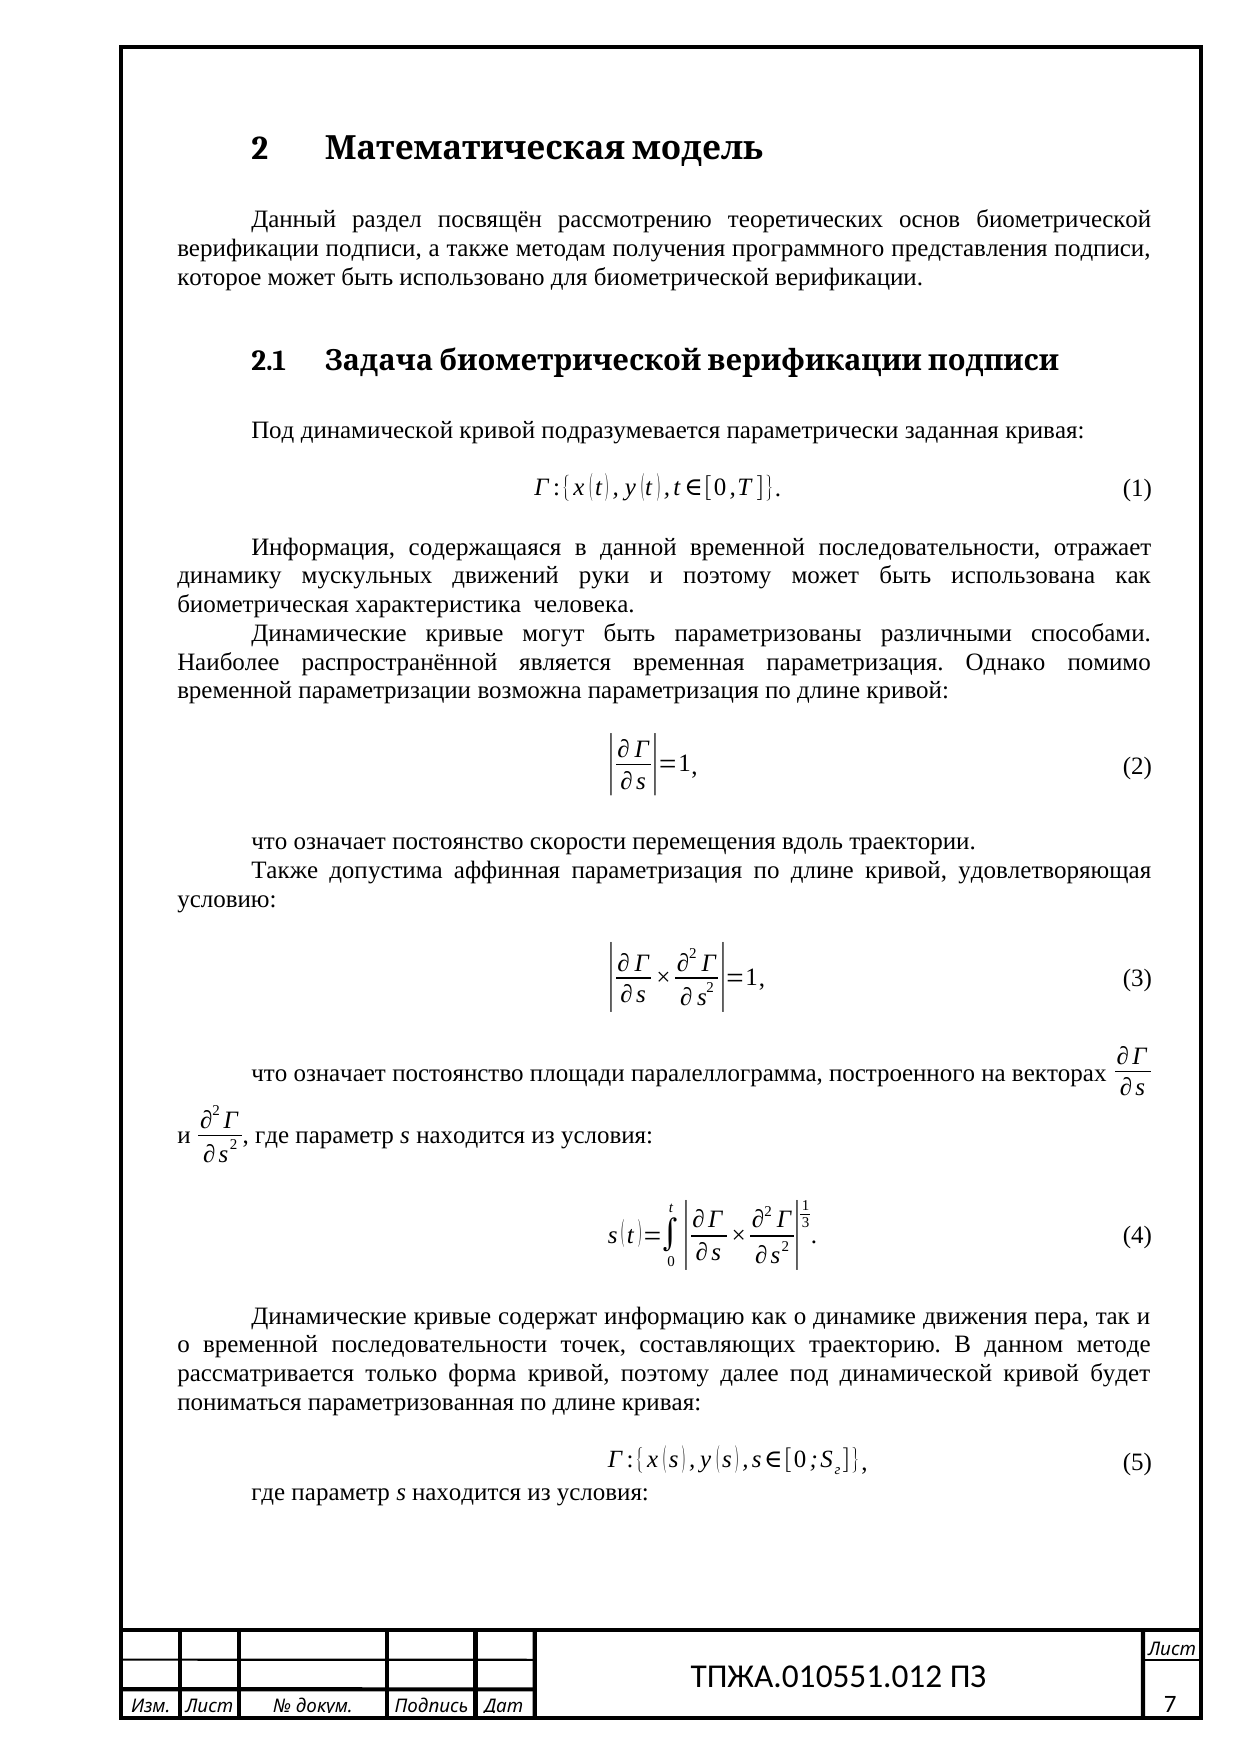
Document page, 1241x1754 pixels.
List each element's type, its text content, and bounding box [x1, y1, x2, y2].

subtitle Задача биометрической верификации подписи [177, 344, 1152, 378]
text . (1) [177, 472, 1152, 503]
text Динамические кривые могут быть параметризованы различными способами. Наиболее распространённой является временная параметризация. Однако помимо временной параметризации возможна параметризация по длине кривой: [177, 618, 1152, 704]
text Данный раздел посвящён рассмотрению теоретических основ биометрической верификации подписи, а также методам получения программного представления подписи, которое может быть использовано для биометрической верификации. [177, 204, 1152, 291]
text . (4) [177, 1196, 1152, 1272]
text Информация, содержащаяся в данной временной последовательности, отражает динамику мускульных движений руки и поэтому может быть использована как биометрическая характеристика человека. [177, 532, 1152, 618]
text , (3) [177, 941, 1152, 1014]
text , (2) [177, 733, 1152, 798]
text Динамические кривые содержат информацию как о динамике движения пера, так и о временной последовательности точек, составляющих траекторию. В данном методе рассматривается только форма кривой, поэтому далее под динамической кривой будет пониматься параметризованная по длине кривая: [177, 1301, 1152, 1416]
text Также допустима аффинная параметризация по длине кривой, удовлетворяющая условию: [177, 855, 1152, 913]
text что означает постоянство скорости перемещения вдоль траектории. [177, 826, 1152, 855]
text , (5) [177, 1444, 1152, 1477]
subtitle Математическая модель [177, 129, 1152, 168]
text где параметр s находится из условия: [177, 1477, 1152, 1506]
text что означает постоянство площади паралеллограмма, построенного на векторах и , где параметр s находится из условия: [177, 1043, 1152, 1168]
text Под динамической кривой подразумевается параметрически заданная кривая: [177, 415, 1152, 443]
